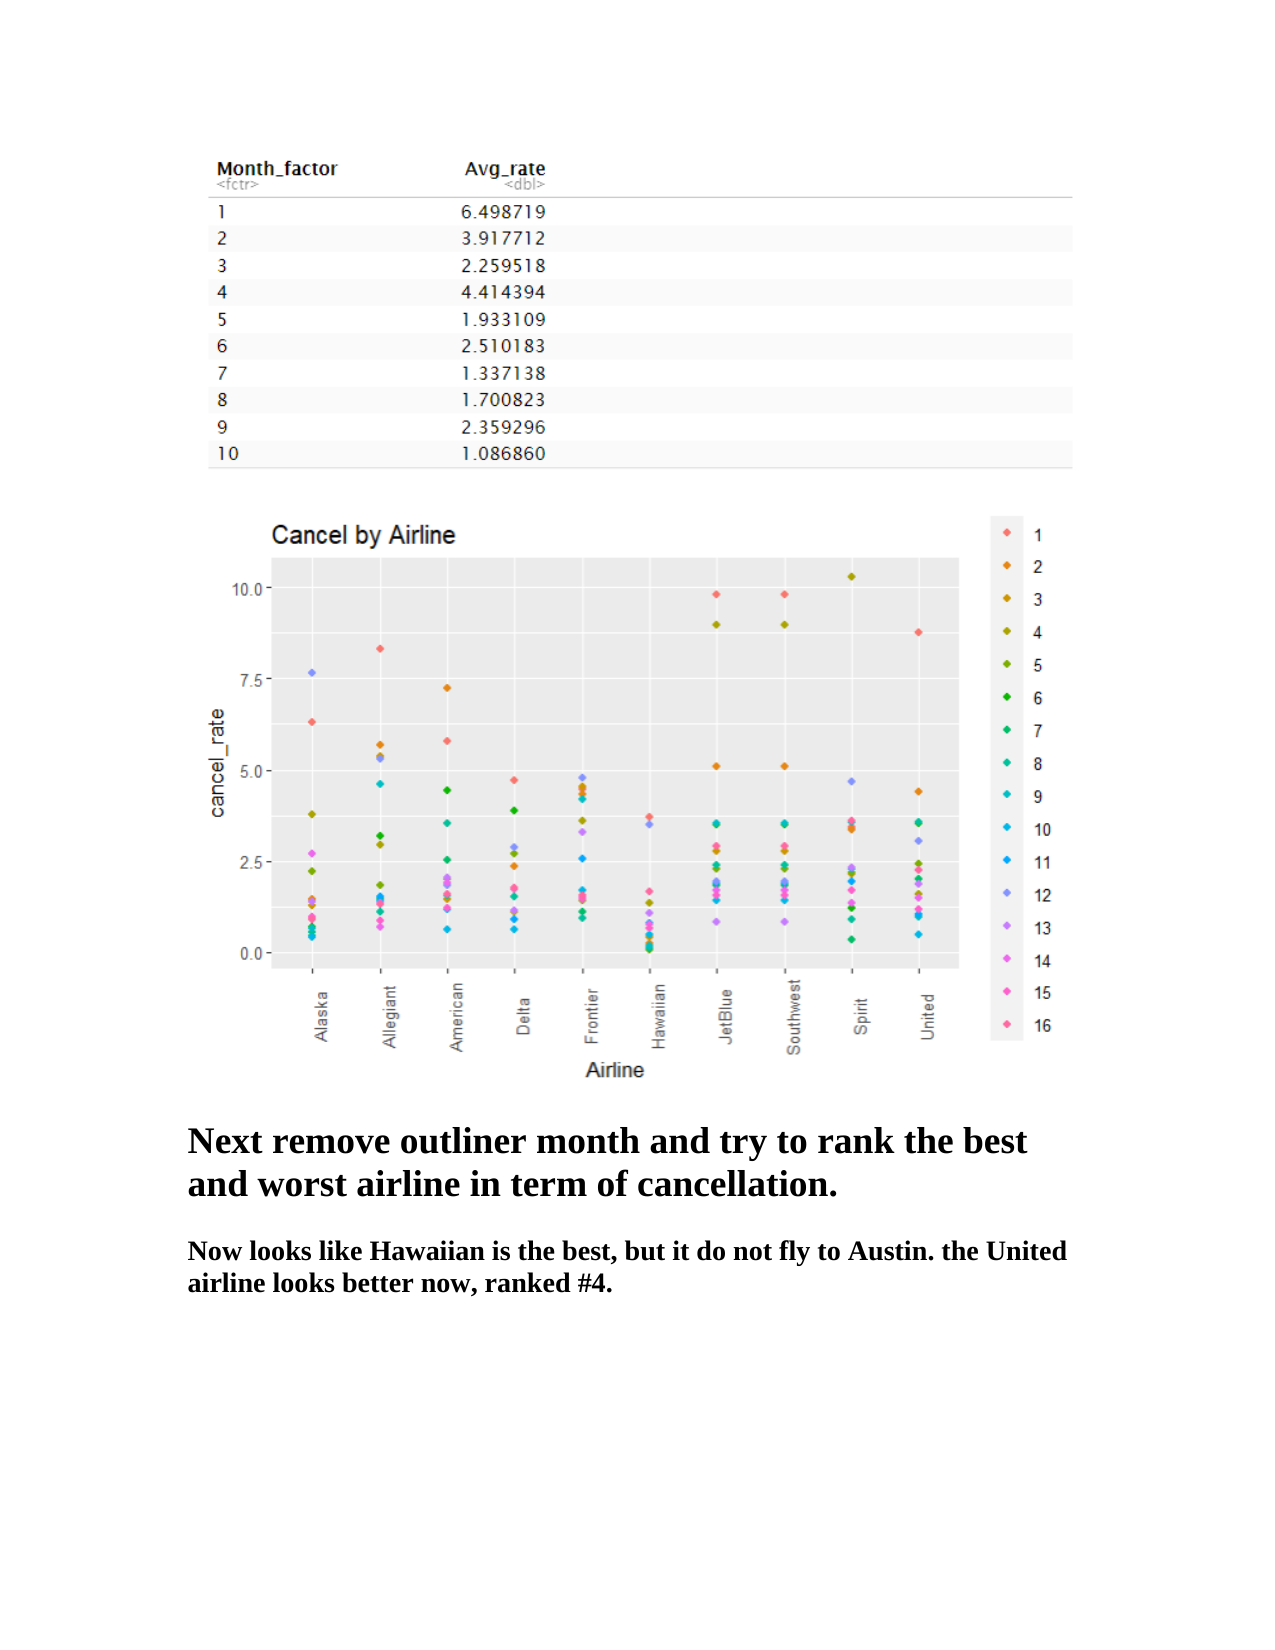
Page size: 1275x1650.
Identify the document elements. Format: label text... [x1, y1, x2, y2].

picture [187, 507, 1088, 1090]
subtitle Next remove outliner month and try to rank the best and worst airline in term of cancellation. [187, 1118, 1087, 1205]
subtitle Now looks like Hawaiian is the best, but it do not fly to Austin. the United airline looks better now, ranked #4. [187, 1234, 1087, 1299]
picture [187, 150, 1088, 478]
